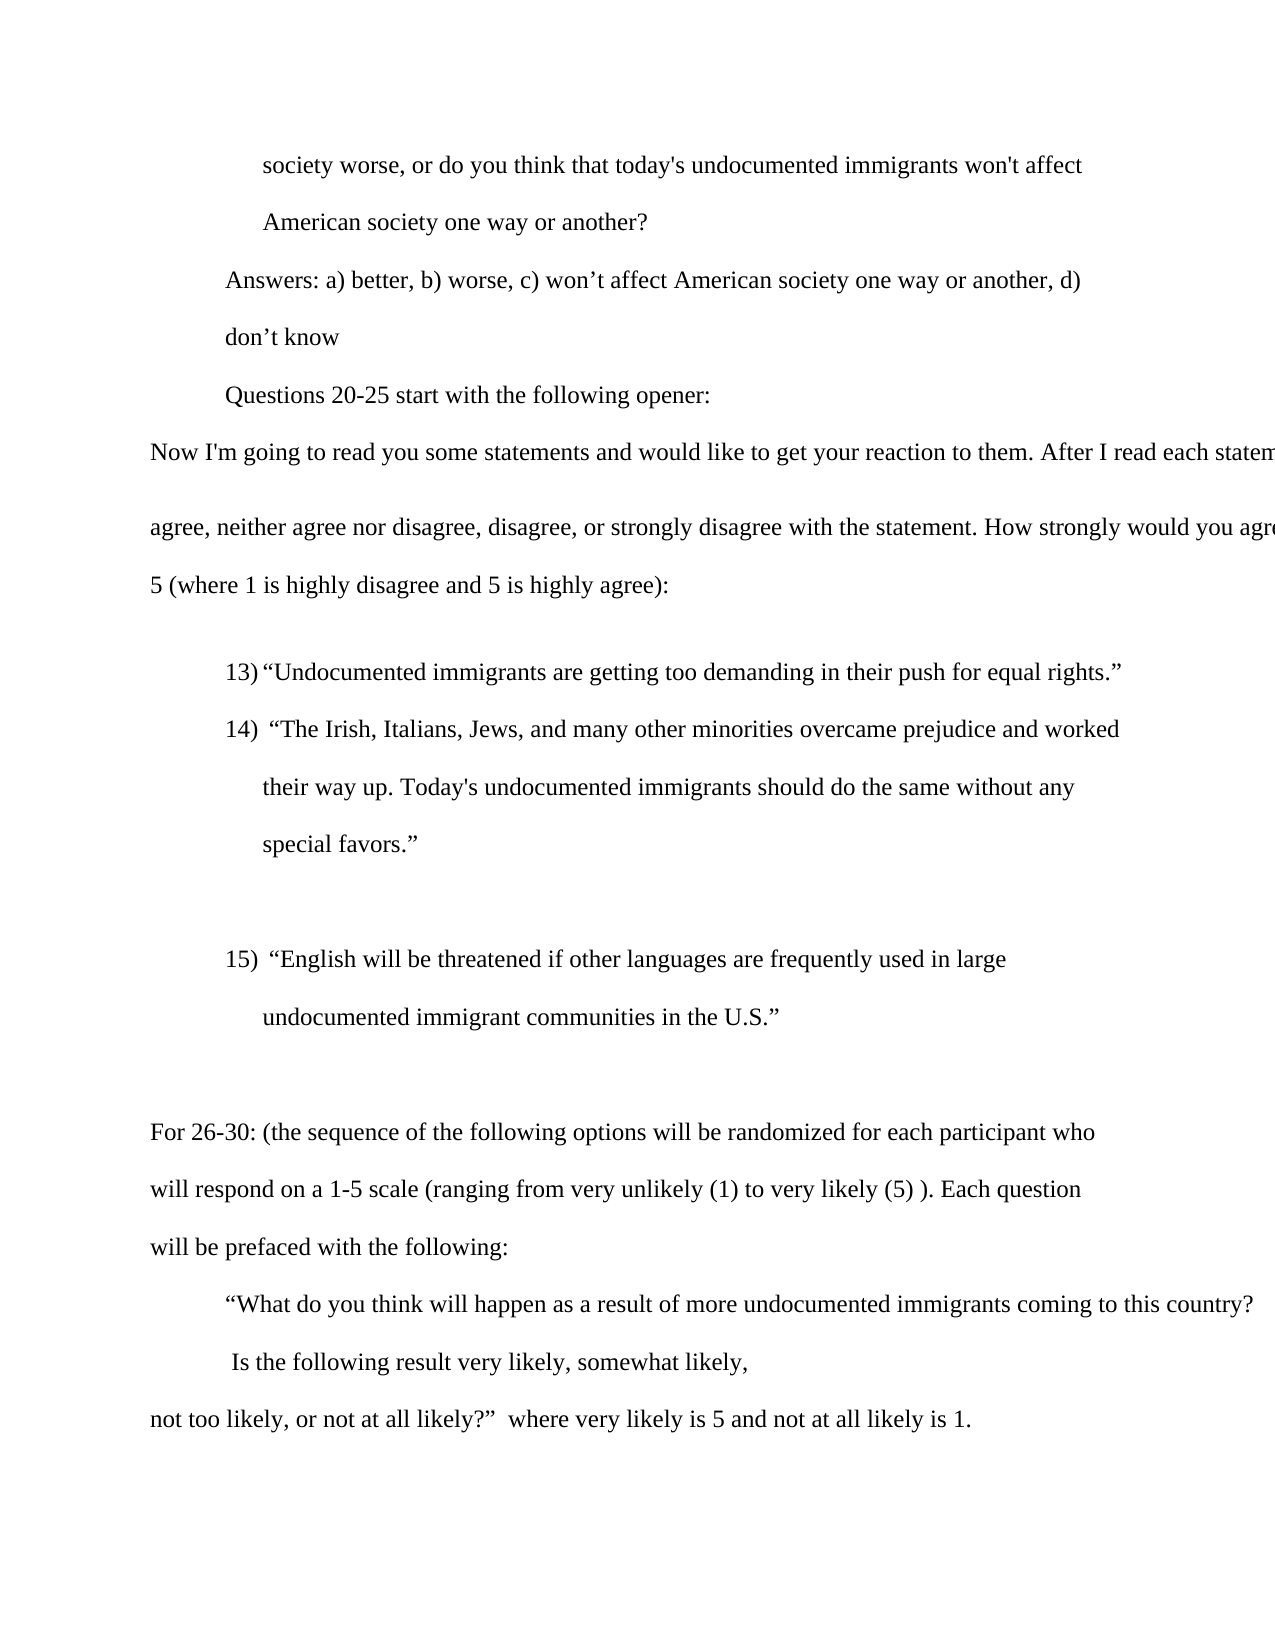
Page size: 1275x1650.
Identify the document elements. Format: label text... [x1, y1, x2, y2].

table_cell agree, neither agree nor disagree, disagree, or strongly disagree with the statement. How strongly would you agree with the following statements on a scale of 1 to 5 (where 1 is highly disagree and 5 is highly agree): “Undocumented immigrants are getting too demanding in their push for equal rights.” [139, 513, 1275, 714]
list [225, 150, 1125, 236]
list “The Irish, Italians, Jews, and many other minorities overcame prejudice and worked their way up. Today's undocumented immigrants should do the same without any special favors.” [225, 714, 1125, 858]
table_header Now I'm going to read you some statements and would like to get your reaction to them. After I read each statement, please tell me if you strongly agree, [139, 438, 1275, 512]
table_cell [139, 1404, 1275, 1461]
text For 26-30: (the sequence of the following options will be randomized for each participant who will respond on a 1-5 scale (ranging from very unlikely (1) to very likely (5) ). Each question will be prefaced with the following: [150, 1117, 1125, 1260]
list Answers: a) better, b) worse, c) won’t affect American society one way or another, d) don’t know [225, 265, 1125, 351]
table_header “What do you think will happen as a result of more undocumented immigrants coming to this country? Is the following result very likely, somewhat likely, [139, 1289, 1275, 1404]
list Questions 20-25 start with the following opener: [225, 380, 1125, 409]
list “English will be threatened if other languages are frequently used in large undocumented immigrant communities in the U.S.” [225, 944, 1125, 1030]
